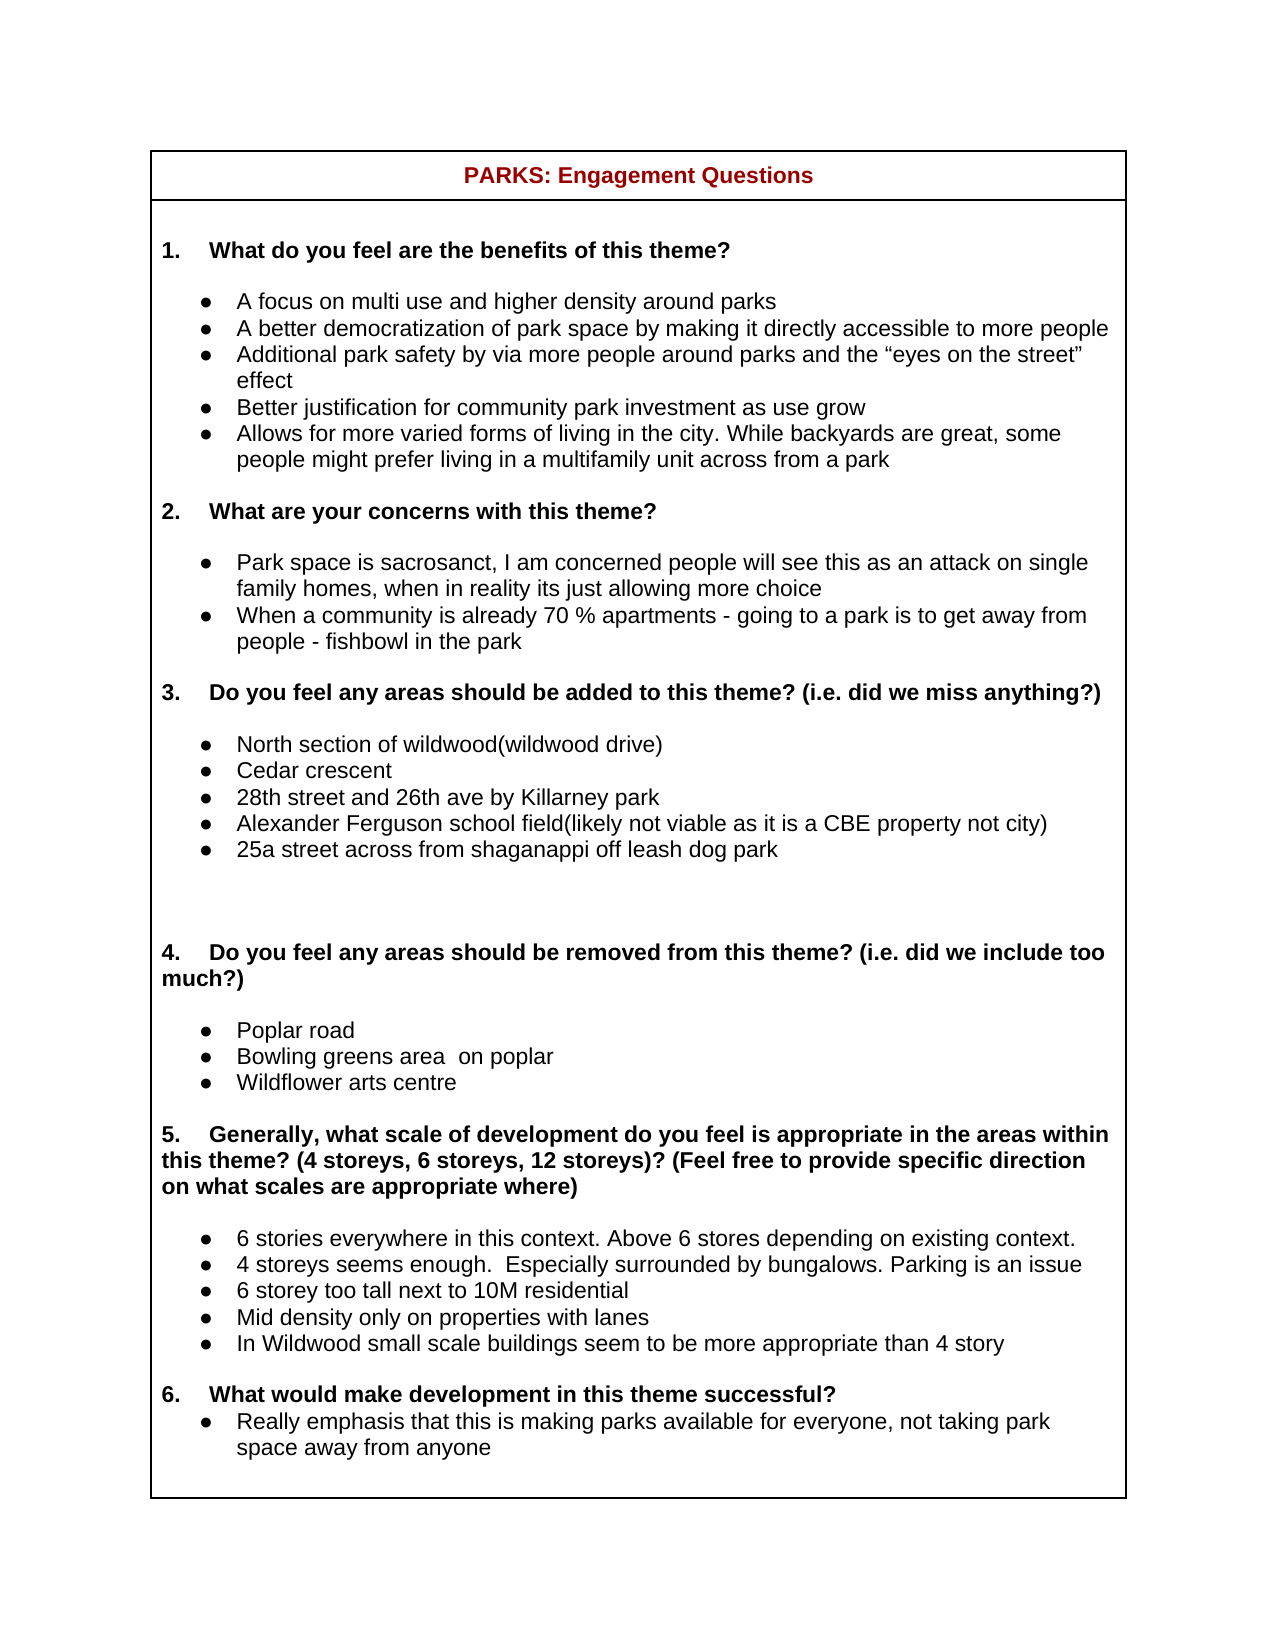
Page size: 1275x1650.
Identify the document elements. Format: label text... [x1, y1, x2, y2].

table_cell 1. What do you feel are the benefits of this theme? A focus on multi use and higher density around parks A better democratization of park space by making it directly accessible to more people Additional park safety by via more people around parks and the “eyes on the street” effect Better justification for community park investment as use grow Allows for more varied forms of living in the city. While backyards are great, some people might prefer living in a multifamily unit across from a park 2. What are your concerns with this theme? Park space is sacrosanct, I am concerned people will see this as an attack on single family homes, when in reality its just allowing more choice When a community is already 70 % apartments - going to a park is to get away from people - fishbowl in the park 3. Do you feel any areas should be added to this theme? (i.e. did we miss anything?) North section of wildwood(wildwood drive) Cedar crescent 28th street and 26th ave by Killarney park Alexander Ferguson school field(likely not viable as it is a CBE property not city) 25a street across from shaganappi off leash dog park 4. Do you feel any areas should be removed from this theme? (i.e. did we include too much?) Poplar road Bowling greens area on poplar Wildflower arts centre 5. Generally, what scale of development do you feel is appropriate in the areas within this theme? (4 storeys, 6 storeys, 12 storeys)? (Feel free to provide specific direction on what scales are appropriate where) 6 stories everywhere in this context. Above 6 stores depending on existing context. 4 storeys seems enough. Especially surrounded by bungalows. Parking is an issue 6 storey too tall next to 10M residential Mid density only on properties with lanes In Wildwood small scale buildings seem to be more appropriate than 4 story 6. What would make development in this theme successful? Really emphasis that this is making parks available for everyone, not taking park space away from anyone [152, 201, 1125, 1497]
table_cell PARKS: Engagement Questions [152, 152, 1125, 199]
